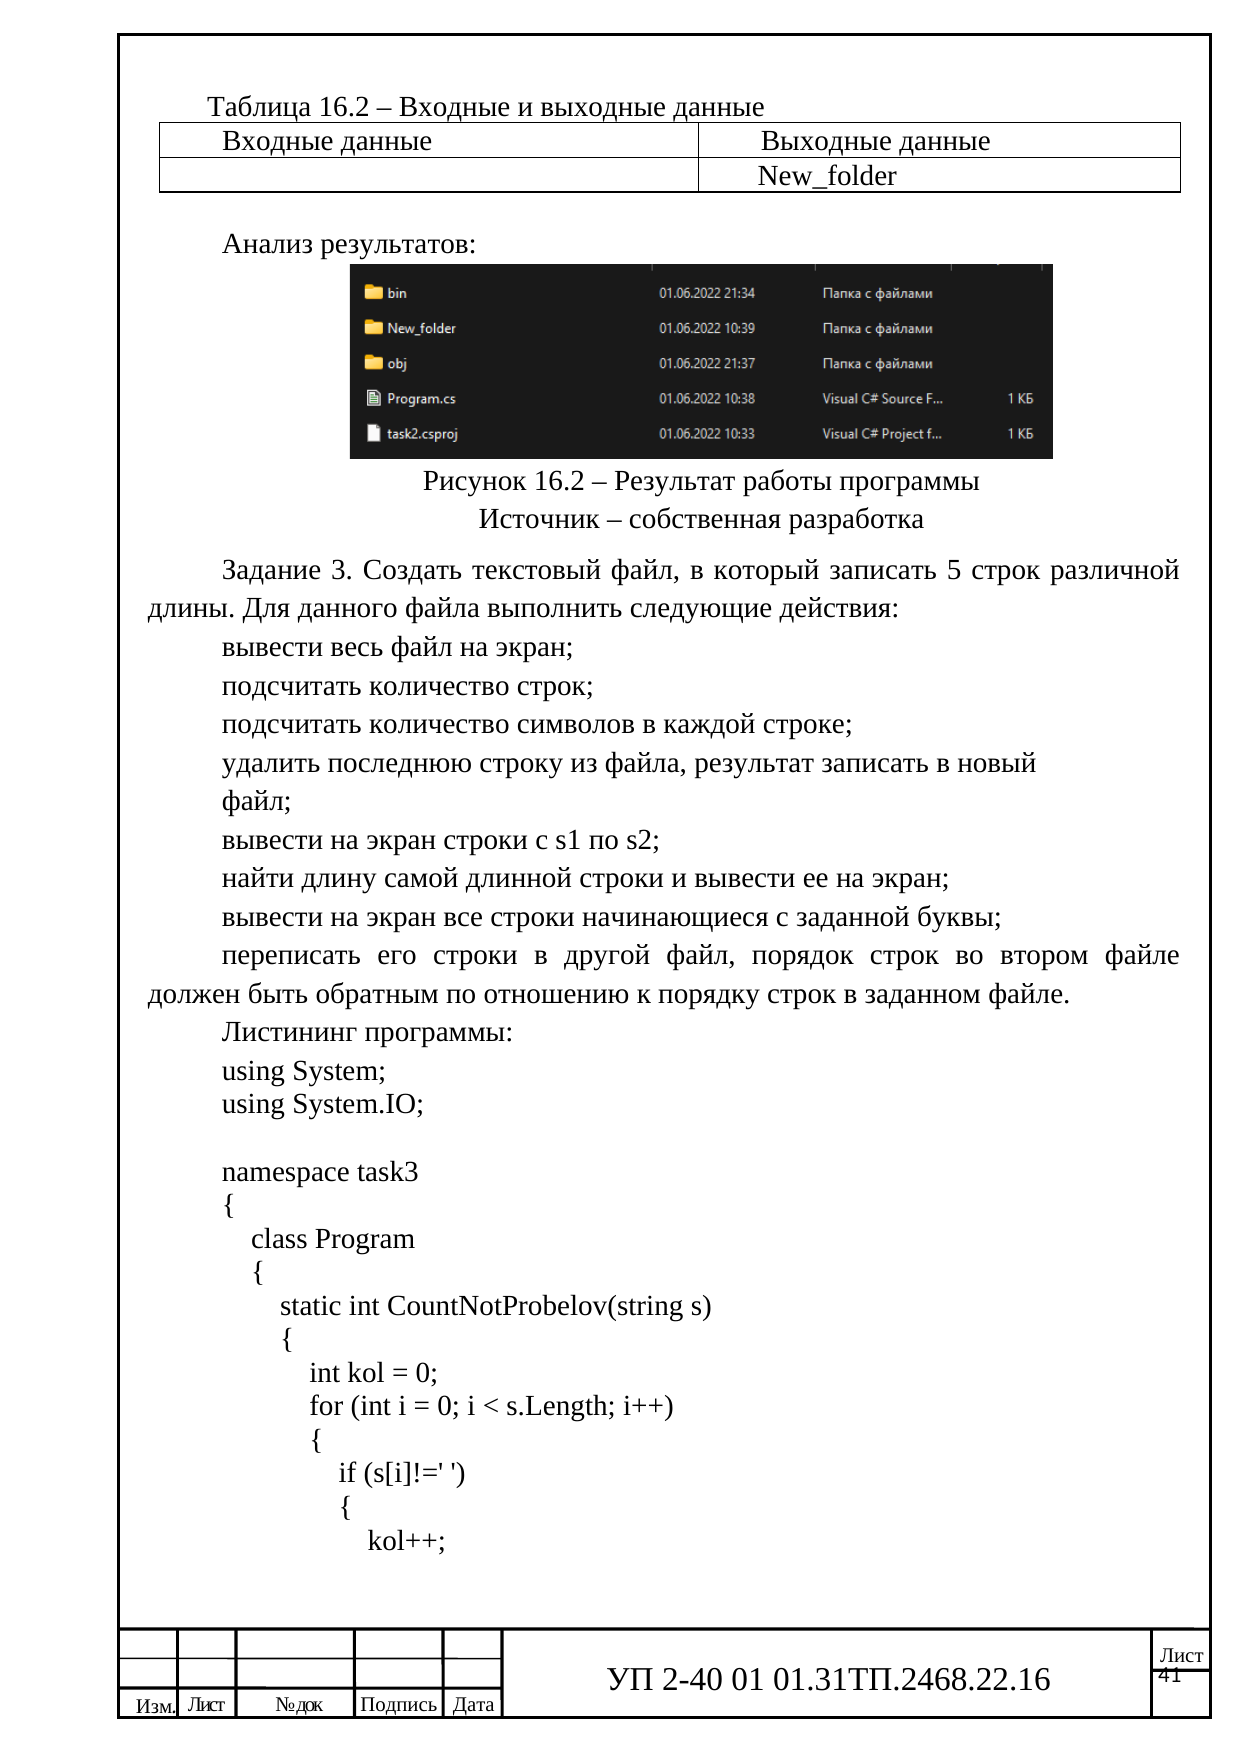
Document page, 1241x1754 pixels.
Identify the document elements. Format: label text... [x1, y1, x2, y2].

text using System.IO; [222, 1087, 1181, 1120]
text Таблица 16.2 – Входные и выходные данные [207, 89, 1181, 122]
text файл; [148, 783, 1181, 817]
text вывести весь файл на экран; [148, 629, 1181, 663]
table_header Выходные данные [699, 123, 1180, 157]
table_header Входные данные [160, 123, 698, 157]
text for (int i = 0; i < s.Length; i++) [222, 1388, 1181, 1422]
text удалить последнюю строку из файла, результат записать в новый [148, 745, 1181, 778]
text Задание 3. Создать текстовый файл, в который записать 5 строк различной длины. Для данного файла выполнить следующие действия: [148, 552, 1181, 624]
text Рисунок 16.2 – Результат работы программы [148, 463, 1181, 497]
text переписать его строки в другой файл, порядок строк во втором файле должен быть обратным по отношению к порядку строк в заданном файле. [148, 937, 1181, 1009]
text static int CountNotProbelov(string s) [222, 1288, 1181, 1321]
text namespace task3 [222, 1154, 1181, 1187]
text вывести на экран строки с s1 по s2; [148, 822, 1181, 855]
text { [222, 1422, 1181, 1456]
table_cell New_folder [699, 158, 1180, 191]
text { [222, 1321, 1181, 1355]
text Источник – собственная разработка [148, 502, 1181, 535]
text class Program [222, 1221, 1181, 1254]
text Листининг программы: [148, 1014, 1181, 1048]
text Анализ результатов: [148, 226, 1181, 259]
text найти длину самой длинной строки и вывести ее на экран; [148, 860, 1181, 894]
picture [349, 264, 1053, 459]
text using System; [222, 1053, 1181, 1087]
text { [222, 1489, 1181, 1523]
text вывести на экран все строки начинающиеся с заданной буквы; [148, 899, 1181, 932]
text { [222, 1254, 1181, 1288]
table_cell [160, 158, 698, 191]
text подсчитать количество строк; [148, 668, 1181, 701]
text { [222, 1187, 1181, 1221]
text подсчитать количество символов в каждой строке; [148, 706, 1181, 740]
text kol++; [222, 1523, 1181, 1556]
text int kol = 0; [222, 1355, 1181, 1388]
text if (s[i]!=' ') [222, 1456, 1181, 1489]
